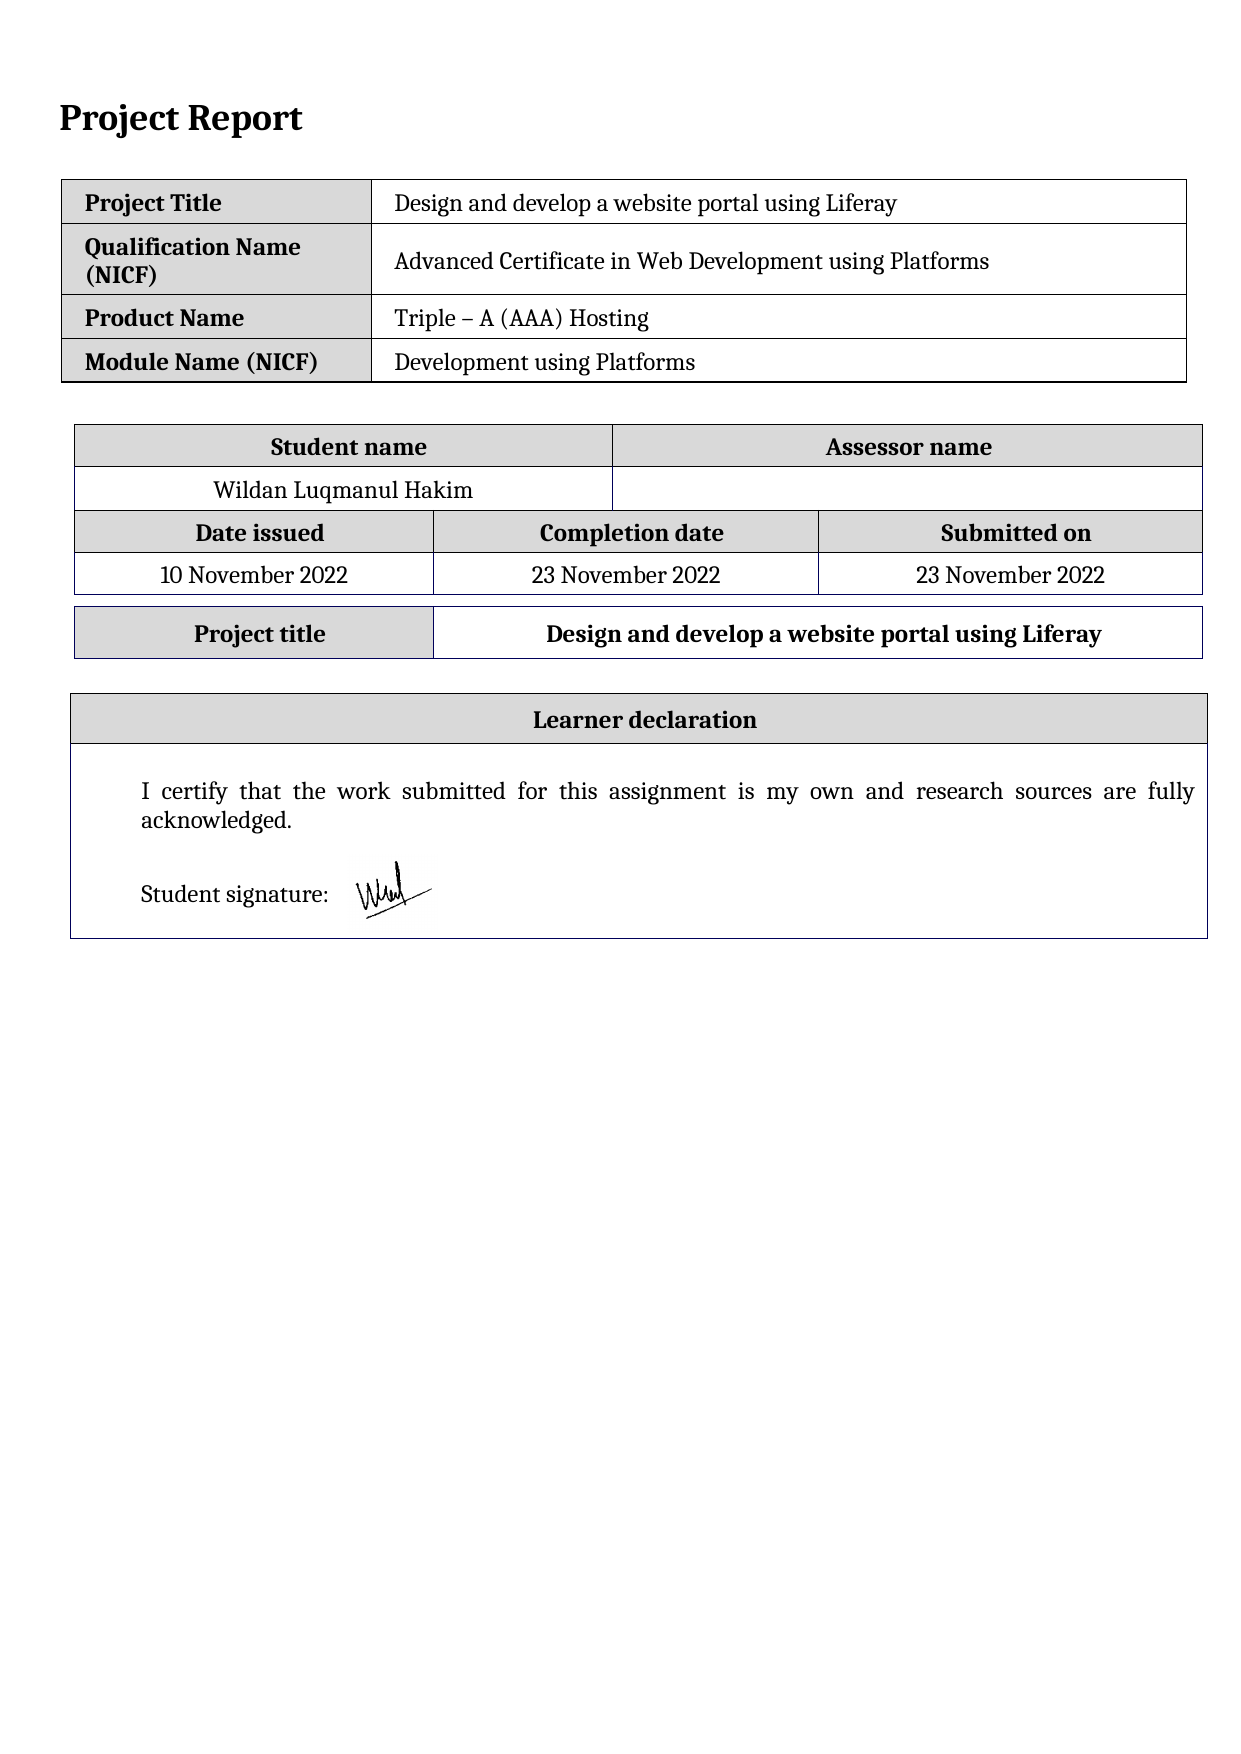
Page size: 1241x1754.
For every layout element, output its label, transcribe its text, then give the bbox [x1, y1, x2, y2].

table_header Design and develop a website portal using Liferay [372, 180, 1186, 223]
table_cell Project title [75, 607, 433, 658]
table_cell Completion date [434, 511, 818, 552]
table_cell 10 November 2022 [75, 553, 433, 594]
table_cell 23 November 2022 [819, 553, 1202, 594]
table_cell Module Name (NICF) [62, 339, 371, 381]
table_cell Submitted on [819, 511, 1202, 552]
table_cell Advanced Certificate in Web Development using Platforms [372, 224, 1186, 294]
table_cell Development using Platforms [372, 339, 1186, 381]
table_header Project Title [62, 180, 371, 223]
table_cell [613, 467, 1202, 510]
table_cell Wildan Luqmanul Hakim [75, 467, 612, 510]
table_cell Triple – A (AAA) Hosting [372, 295, 1186, 338]
text Project Report [59, 97, 1181, 140]
table_cell [74, 595, 612, 606]
table_header Student name [75, 425, 612, 466]
table_cell I certify that the work submitted for this assignment is my own and research sources are fully acknowledged. Student signature: [71, 744, 1207, 938]
table_cell Qualification Name (NICF) [62, 224, 371, 294]
table_header Learner declaration [71, 694, 1207, 743]
table_cell Date issued [75, 511, 433, 552]
table_cell Product Name [62, 295, 371, 338]
table_cell 23 November 2022 [434, 553, 818, 594]
table_header Assessor name [613, 425, 1202, 466]
table_cell [612, 595, 1203, 606]
table_cell Design and develop a website portal using Liferay [434, 607, 1202, 658]
